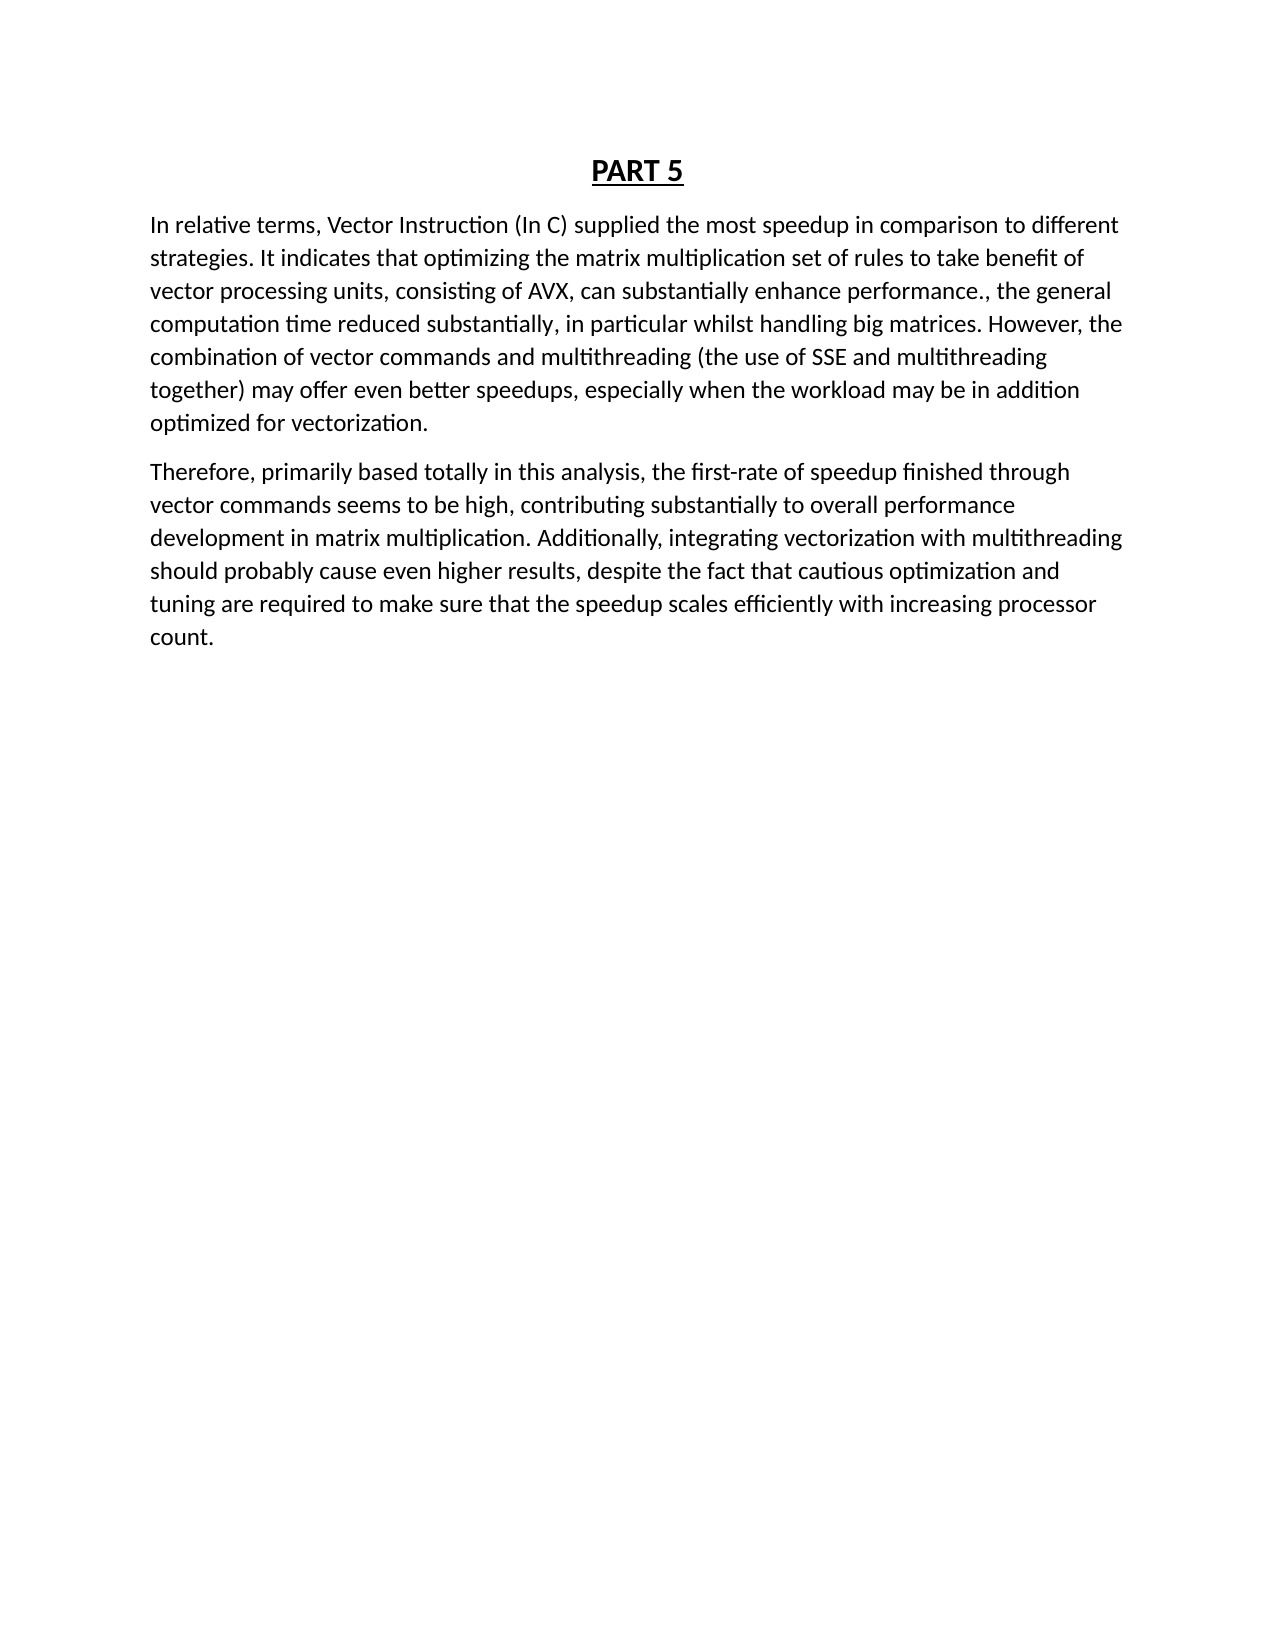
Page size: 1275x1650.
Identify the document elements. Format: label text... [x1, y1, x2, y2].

text In relative terms, Vector Instruction (In C) supplied the most speedup in comparison to different strategies. It indicates that optimizing the matrix multiplication set of rules to take benefit of vector processing units, consisting of AVX, can substantially enhance performance., the general computation time reduced substantially, in particular whilst handling big matrices. However, the combination of vector commands and multithreading (the use of SSE and multithreading together) may offer even better speedups, especially when the workload may be in addition optimized for vectorization. [150, 209, 1125, 437]
text Therefore, primarily based totally in this analysis, the first-rate of speedup finished through vector commands seems to be high, contributing substantially to overall performance development in matrix multiplication. Additionally, integrating vectorization with multithreading should probably cause even higher results, despite the fact that cautious optimization and tuning are required to make sure that the speedup scales efficiently with increasing processor count. [150, 456, 1125, 651]
text PART 5 [150, 150, 1125, 189]
